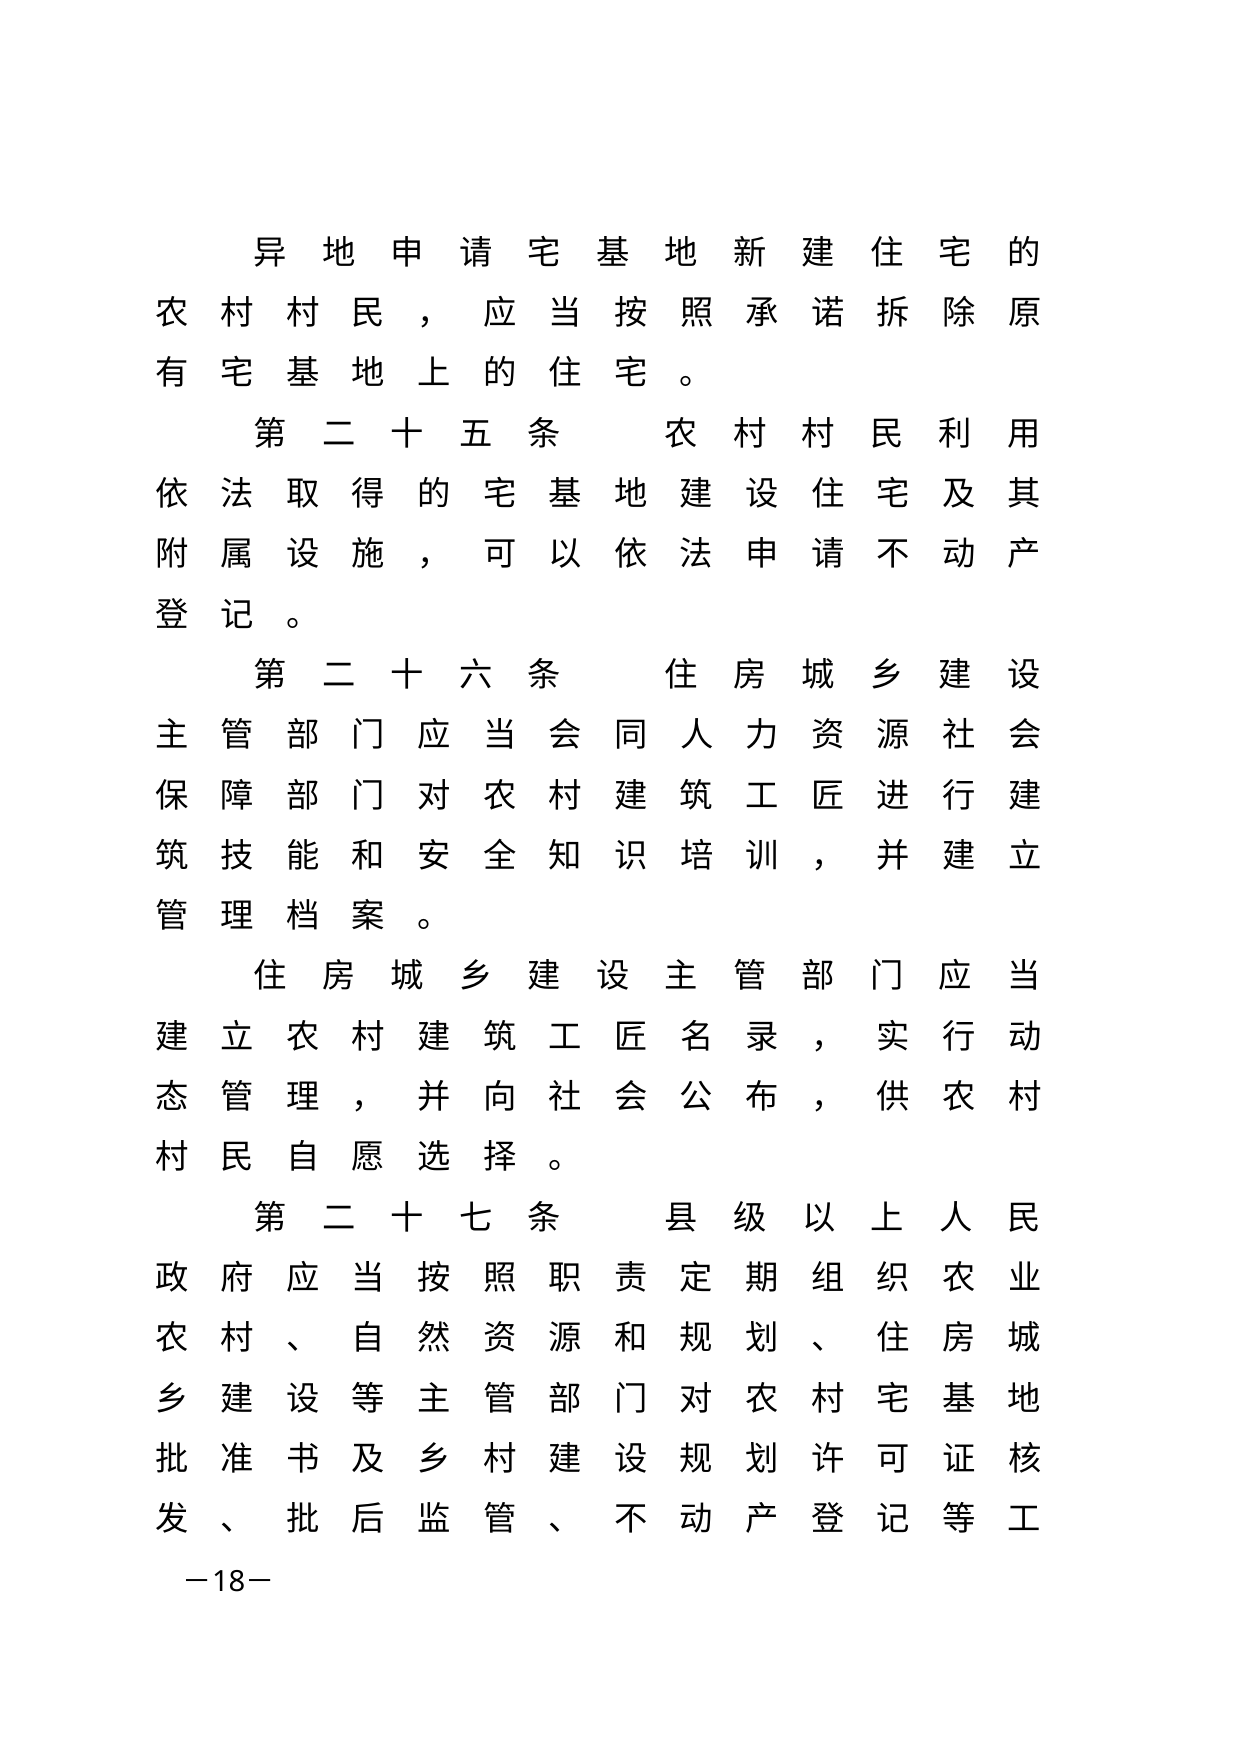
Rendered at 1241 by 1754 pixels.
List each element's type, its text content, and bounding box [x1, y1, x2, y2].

text 第二十五条 农村村民利用依法取得的宅基地建设住宅及其附属设施，可以依法申请不动产登记。 [155, 400, 1073, 642]
text 第二十七条 县级以上人民政府应当按照职责定期组织农业农村、自然资源和规划、住房城乡建设等主管部门对农村宅基地批准书及乡村建设规划许可证核发、批后监管、不动产登记等工作情况进行监督检查。 [155, 1184, 1073, 1546]
text 第二十六条 住房城乡建设主管部门应当会同人力资源社会保障部门对农村建筑工匠进行建筑技能和安全知识培训，并建立管理档案。 [155, 642, 1073, 943]
text 异地申请宅基地新建住宅的农村村民，应当按照承诺拆除原有宅基地上的住宅。 [155, 219, 1073, 400]
text 住房城乡建设主管部门应当建立农村建筑工匠名录，实行动态管理，并向社会公布，供农村村民自愿选择。 [155, 943, 1073, 1184]
